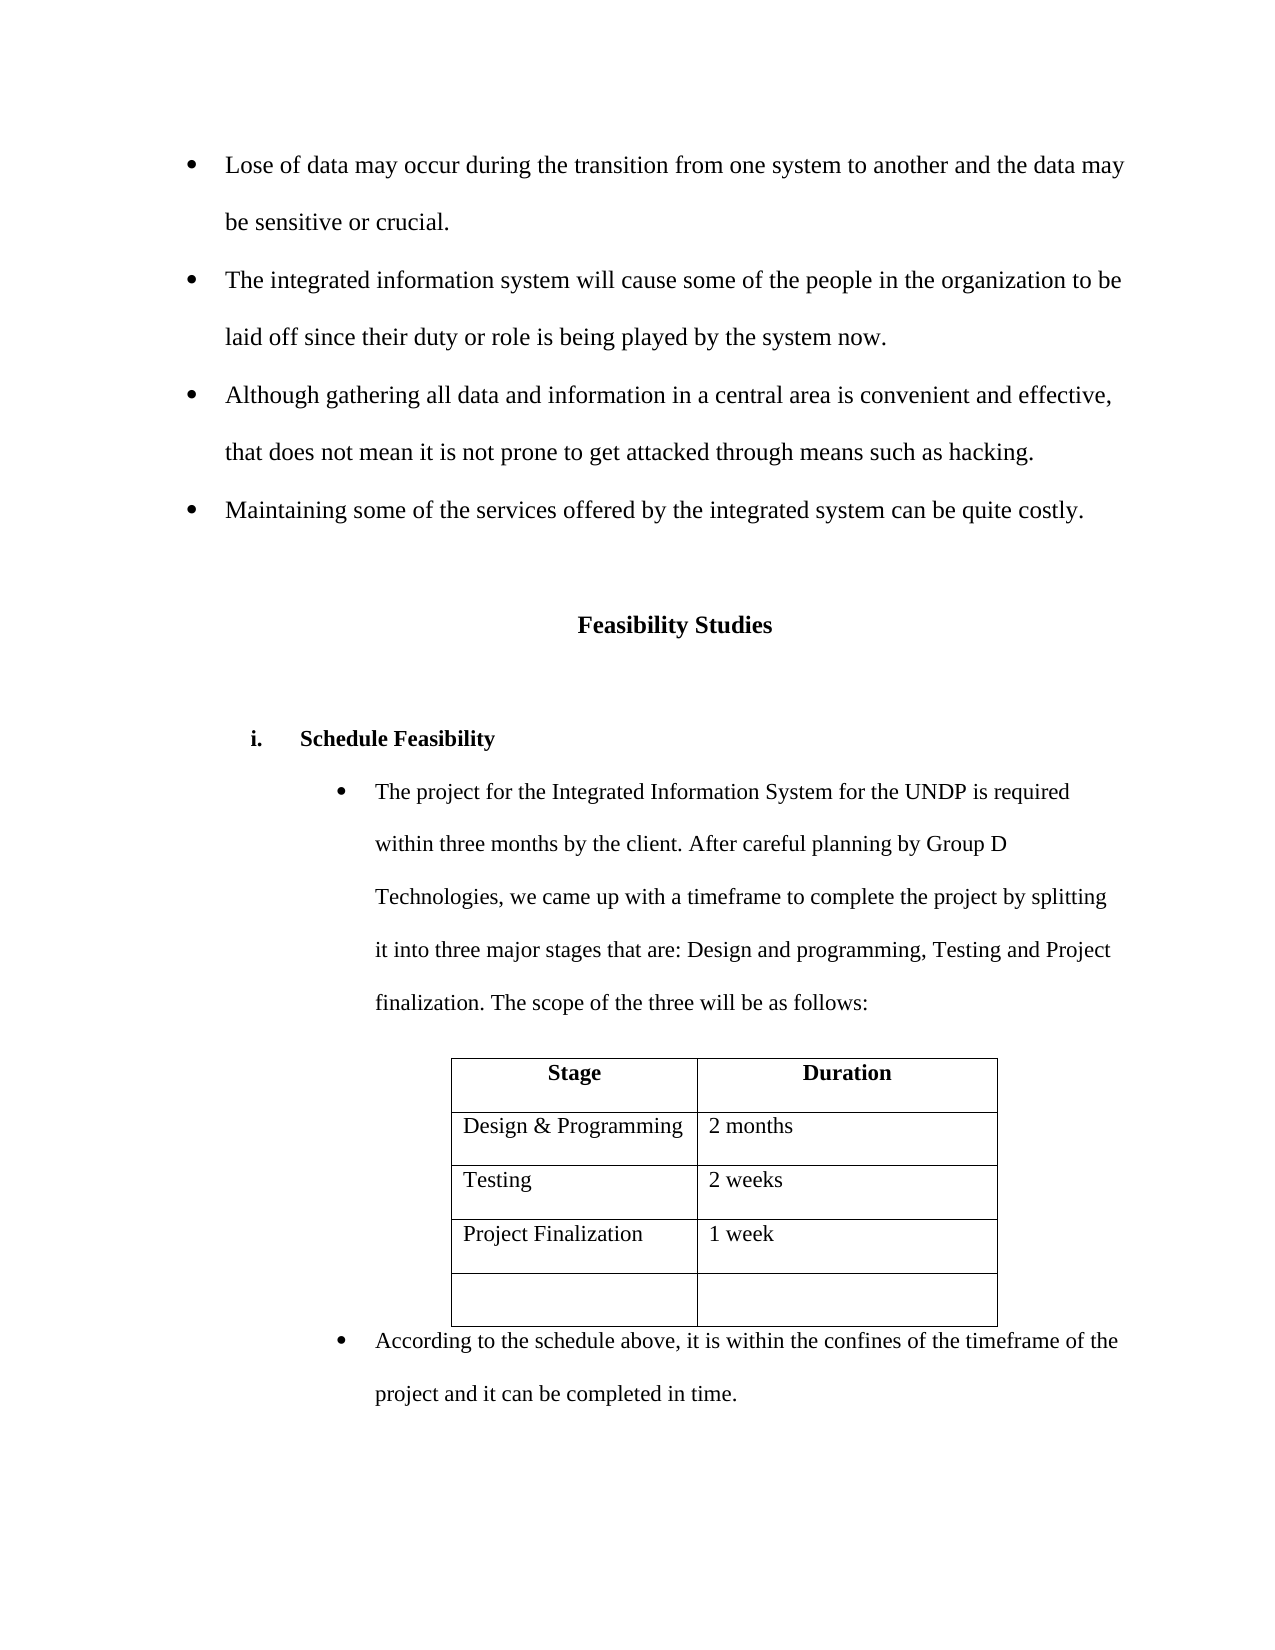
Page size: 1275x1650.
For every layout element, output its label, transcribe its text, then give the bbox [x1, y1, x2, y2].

list Although gathering all data and information in a central area is convenient and effective, that does not mean it is not prone to get attacked through means such as hacking. [187, 380, 1125, 466]
list Lose of data may occur during the transition from one system to another and the data may be sensitive or crucial. [187, 150, 1125, 236]
table_cell [452, 1274, 697, 1326]
list Feasibility Studies [225, 610, 1125, 639]
list Schedule Feasibility [262, 725, 1125, 751]
table_cell [698, 1274, 997, 1326]
table_header Duration [698, 1059, 997, 1112]
table_cell Design & Programming [452, 1113, 697, 1165]
list According to the schedule above, it is within the confines of the timeframe of the project and it can be completed in time. [337, 1327, 1125, 1406]
table_cell Project Finalization [452, 1220, 697, 1272]
list The project for the Integrated Information System for the UNDP is required within three months by the client. After careful planning by Group D Technologies, we came up with a timeframe to complete the project by splitting it into three major stages that are: Design and programming, Testing and Project finalization. The scope of the three will be as follows: [337, 778, 1125, 1015]
list The integrated information system will cause some of the people in the organization to be laid off since their duty or role is being played by the system now. [187, 265, 1125, 351]
table_cell 1 week [698, 1220, 997, 1272]
table_cell 2 weeks [698, 1166, 997, 1219]
table_cell 2 months [698, 1113, 997, 1165]
table_cell Testing [452, 1166, 697, 1219]
list Maintaining some of the services offered by the integrated system can be quite costly. [187, 495, 1125, 524]
table_header Stage [452, 1059, 697, 1112]
